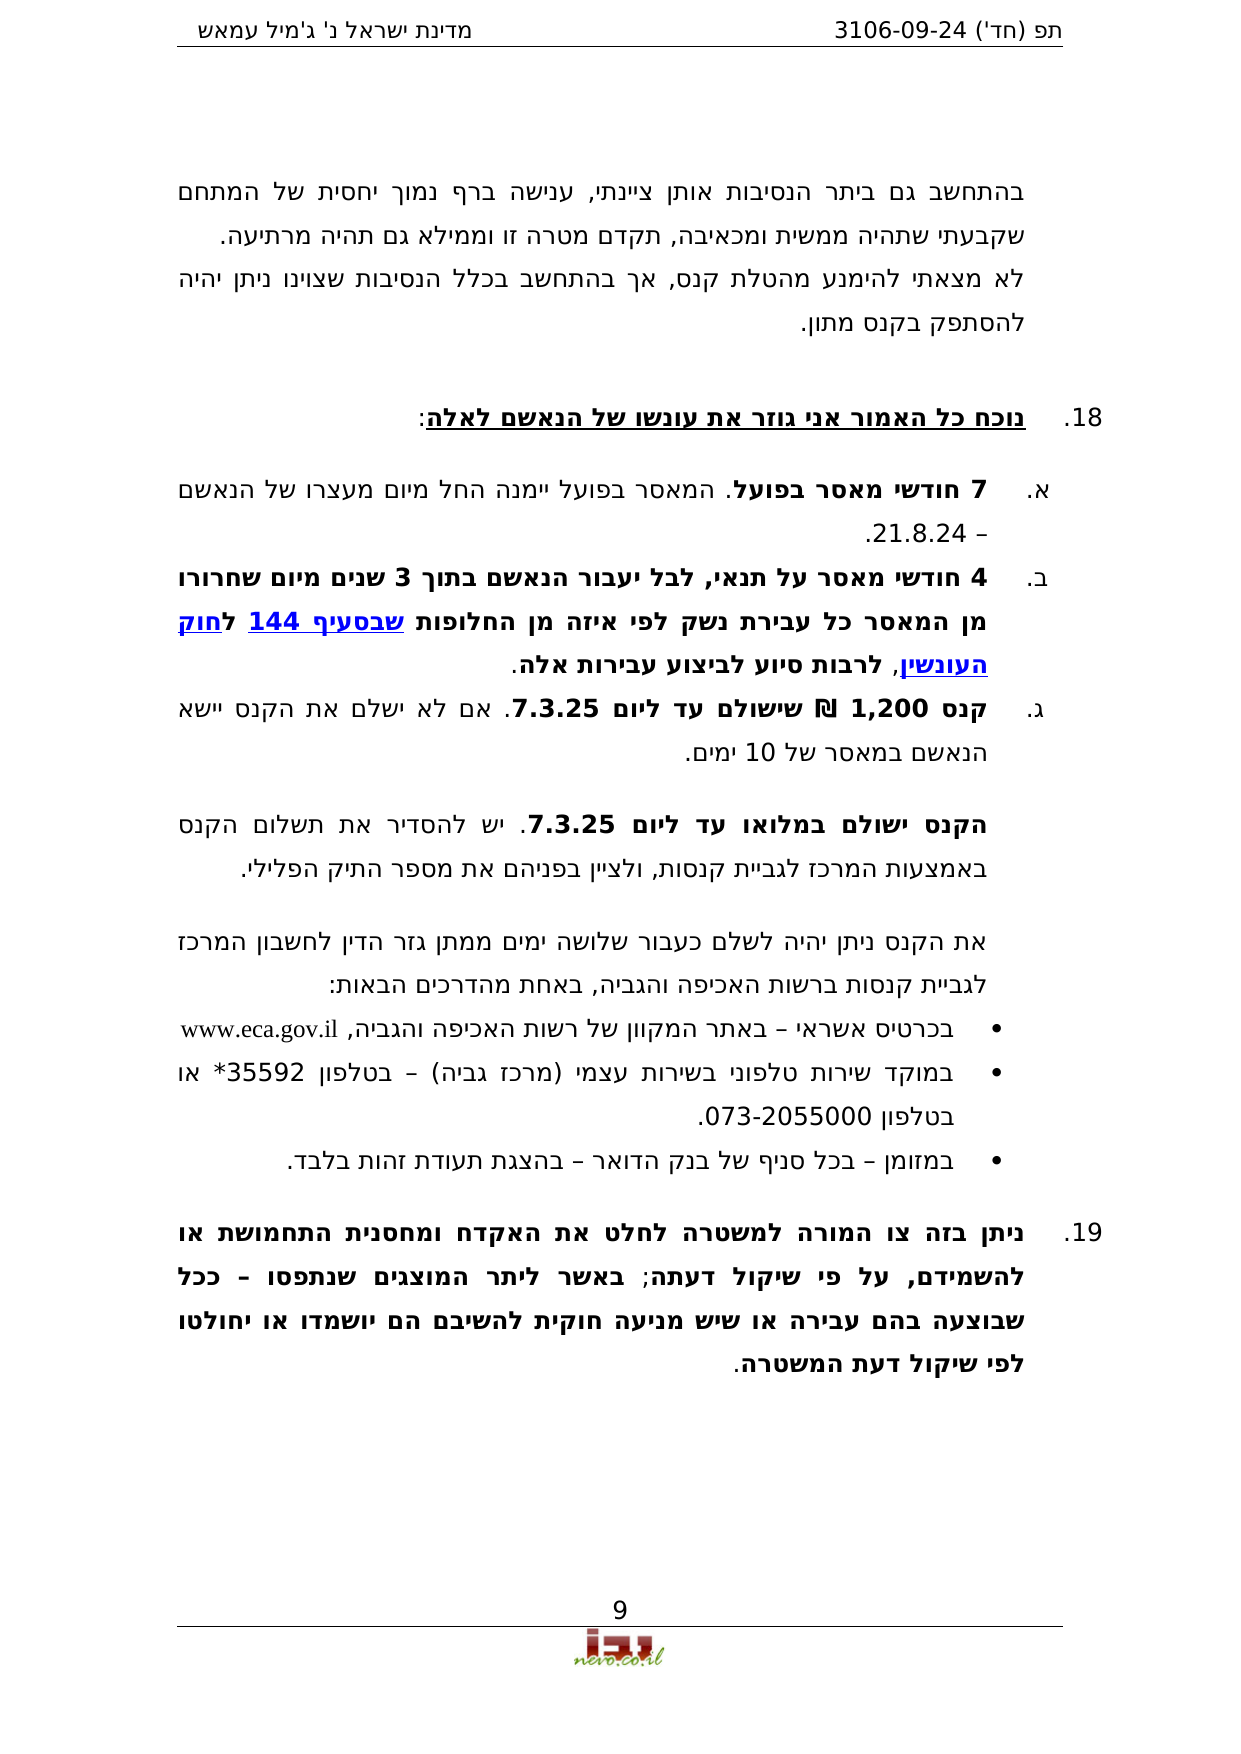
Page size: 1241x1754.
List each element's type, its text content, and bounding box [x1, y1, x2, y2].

list 4 חודשי מאסר על תנאי, לבל יעבור הנאשם בתוך 3 שנים מיום שחרורו מן המאסר כל עבירת נשק לפי איזה מן החלופות שבסעיף 144 לחוק העונשין, לרבות סיוע לביצוע עבירות אלה. [177, 563, 1026, 680]
list נוכח כל האמור אני גוזר את עונשו של הנאשם לאלה: [177, 403, 1063, 432]
list הקנס ישולם במלואו עד ליום 7.3.25. יש להסדיר את תשלום הקנס באמצעות המרכז לגביית קנסות, ולציין בפניהם את מספר התיק הפלילי. [177, 811, 988, 884]
list במזומן – בכל סניף של בנק הדואר – בהצגת תעודת זהות בלבד. [177, 1146, 992, 1175]
picture [574, 1628, 666, 1667]
list את הקנס ניתן יהיה לשלם כעבור שלושה ימים ממתן גזר הדין לחשבון המרכז לגביית קנסות ברשות האכיפה והגביה, באחת מהדרכים הבאות: [177, 927, 988, 1000]
list 7 חודשי מאסר בפועל. המאסר בפועל יימנה החל מיום מעצרו של הנאשם – 21.8.24. [177, 476, 1026, 549]
list לא מצאתי להימנע מהטלת קנס, אך בהתחשב בכלל הנסיבות שצוינו ניתן יהיה להסתפק בקנס מתון. [177, 265, 1026, 338]
list ניתן בזה צו המורה למשטרה לחלט את האקדח ומחסנית התחמושת או להשמידם, על פי שיקול דעתה; באשר ליתר המוצגים שנתפסו – ככל שבוצעה בהם עבירה או שיש מניעה חוקית להשיבם הם יושמדו או יחולטו לפי שיקול דעת המשטרה. [177, 1218, 1063, 1379]
list קנס 1,200 ₪ שישולם עד ליום 7.3.25. אם לא ישלם את הקנס יישא הנאשם במאסר של 10 ימים. [177, 694, 1026, 767]
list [177, 177, 1026, 250]
list במוקד שירות טלפוני בשירות עצמי (מרכז גביה) – בטלפון 35592* או בטלפון 073-2055000. [177, 1058, 992, 1131]
list בכרטיס אשראי – באתר המקוון של רשות האכיפה והגביה, www.eca.gov.il [177, 1014, 992, 1044]
